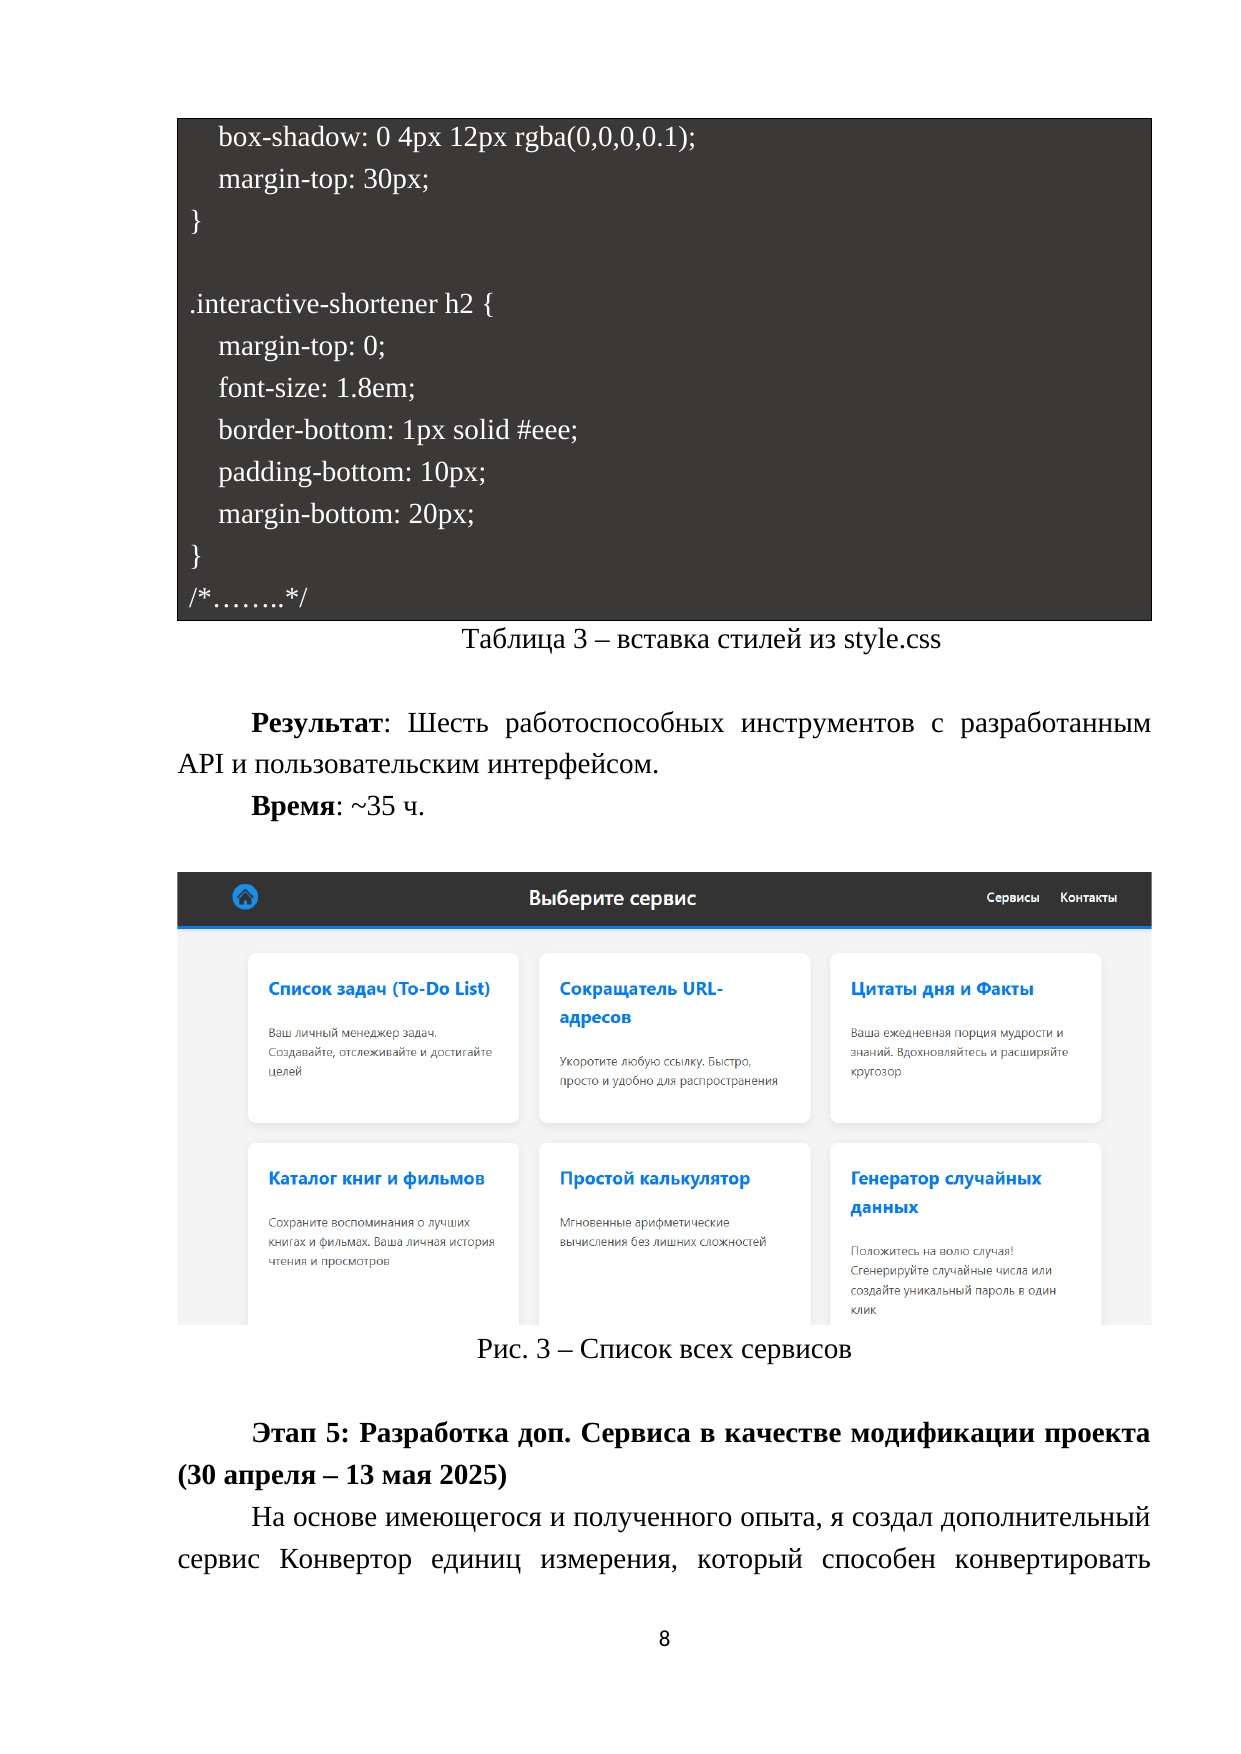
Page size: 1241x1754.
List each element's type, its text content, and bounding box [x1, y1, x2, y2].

picture [177, 872, 1152, 1325]
text Таблица 3 – вставка стилей из style.css [177, 621, 1152, 654]
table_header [178, 119, 1151, 620]
text Время: ~35 ч. [177, 788, 1152, 822]
text Этап 5: Разработка доп. Сервиса в качестве модификации проекта (30 апреля – 13 мая 2025) [177, 1415, 1152, 1491]
text Результат: Шесть работоспособных инструментов с разработанным API и пользовательским интерфейсом. [177, 705, 1152, 780]
text Рис. 3 – Список всех сервисов [177, 1332, 1152, 1365]
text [177, 1499, 1152, 1574]
